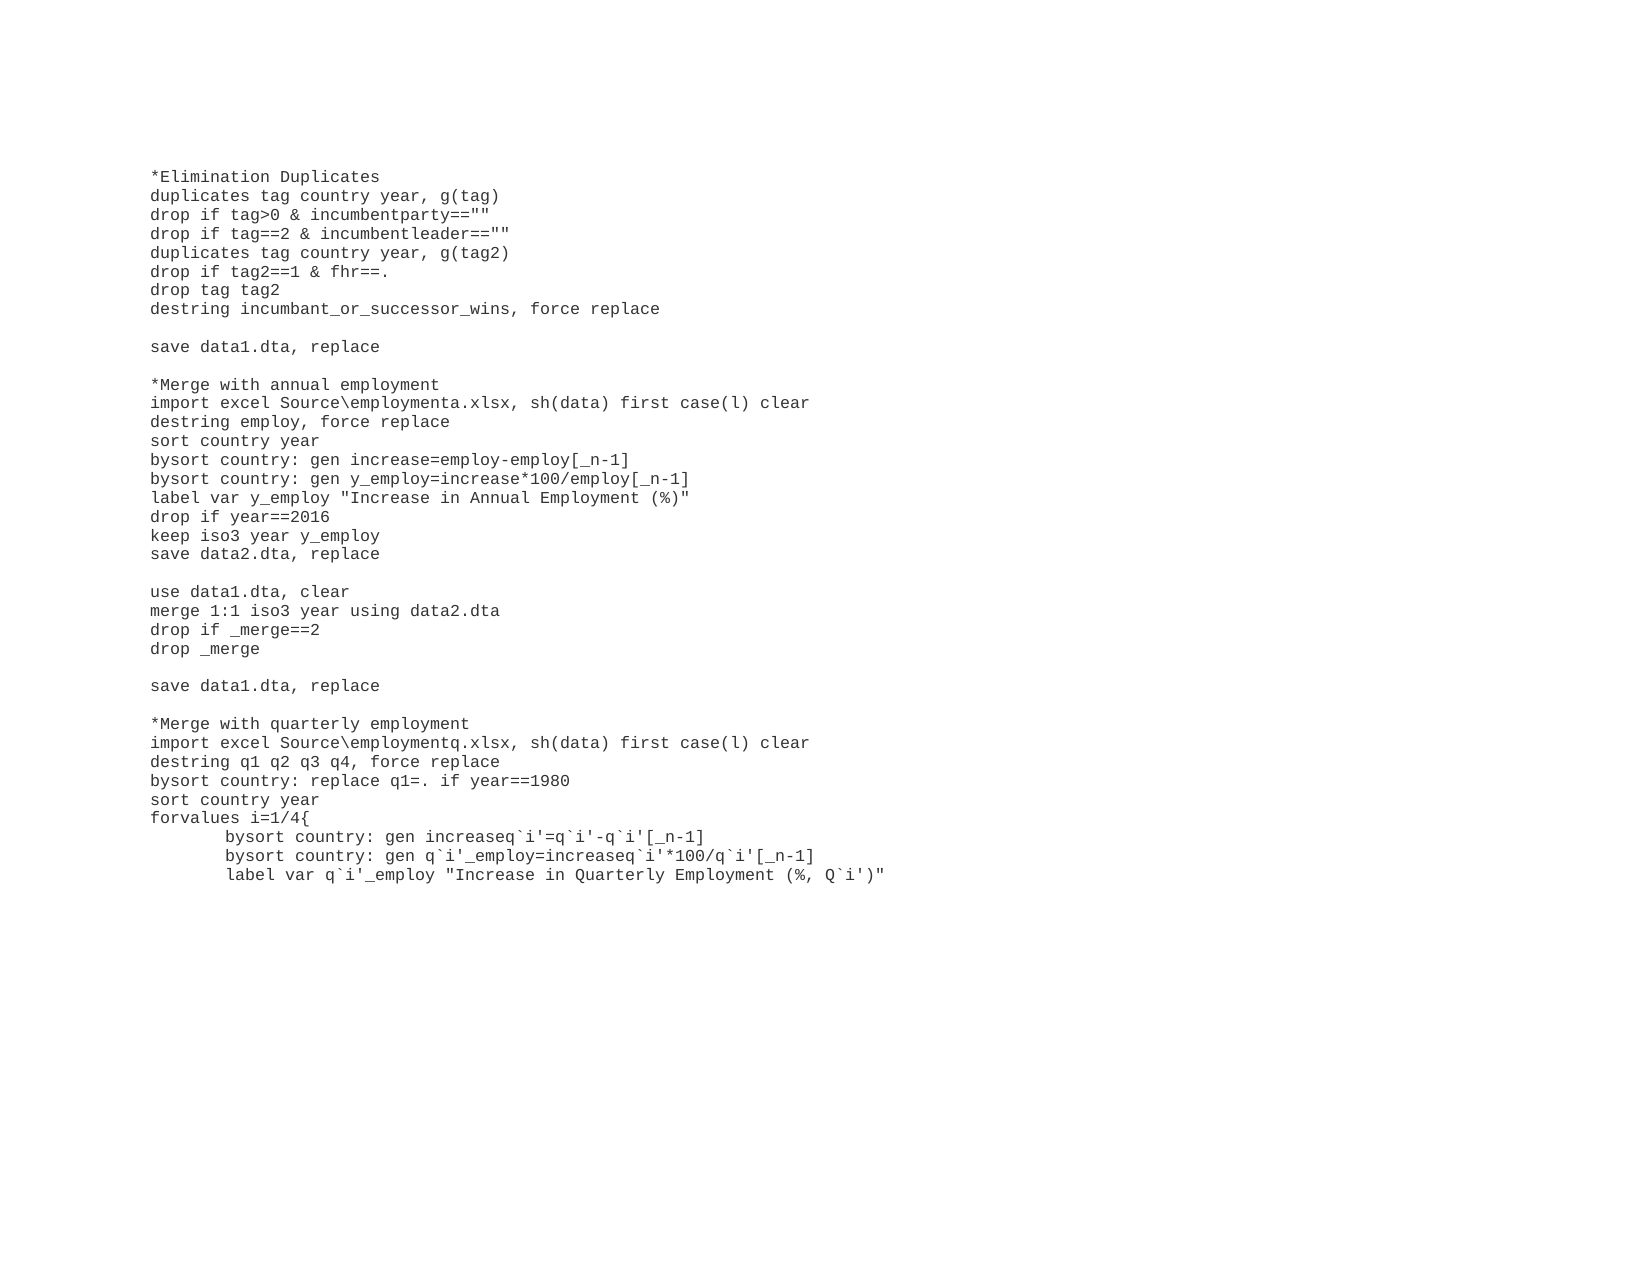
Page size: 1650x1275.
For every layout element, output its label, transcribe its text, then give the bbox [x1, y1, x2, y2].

text drop _merge [150, 640, 1500, 659]
text label var y_employ "Increase in Annual Employment (%)" [150, 489, 1500, 508]
text drop if _merge==2 [150, 621, 1500, 640]
text keep iso3 year y_employ [150, 527, 1500, 546]
text import excel Source\employmentq.xlsx, sh(data) first case(l) clear [150, 734, 1500, 753]
text save data2.dta, replace [150, 546, 1500, 565]
text *Merge with annual employment [150, 376, 1500, 395]
text duplicates tag country year, g(tag2) [150, 244, 1500, 263]
text forvalues i=1/4{ [150, 810, 1500, 829]
text bysort country: gen increaseq`i'=q`i'-q`i'[_n-1] [150, 829, 1500, 848]
text drop if tag>0 & incumbentparty=="" [150, 207, 1500, 225]
text use data1.dta, clear [150, 584, 1500, 602]
text destring q1 q2 q3 q4, force replace [150, 753, 1500, 772]
text destring employ, force replace [150, 414, 1500, 433]
text *Merge with quarterly employment [150, 716, 1500, 734]
text destring incumbant_or_successor_wins, force replace [150, 301, 1500, 320]
text label var q`i'_employ "Increase in Quarterly Employment (%, Q`i')" [150, 866, 1500, 885]
text drop if tag2==1 & fhr==. [150, 263, 1500, 282]
text duplicates tag country year, g(tag) [150, 188, 1500, 207]
text *Elimination Duplicates [150, 169, 1500, 188]
text bysort country: gen q`i'_employ=increaseq`i'*100/q`i'[_n-1] [150, 848, 1500, 866]
text import excel Source\employmenta.xlsx, sh(data) first case(l) clear [150, 395, 1500, 414]
text bysort country: replace q1=. if year==1980 [150, 772, 1500, 791]
text save data1.dta, replace [150, 338, 1500, 357]
text sort country year [150, 433, 1500, 452]
text merge 1:1 iso3 year using data2.dta [150, 602, 1500, 621]
text bysort country: gen y_employ=increase*100/employ[_n-1] [150, 471, 1500, 489]
text drop if tag==2 & incumbentleader=="" [150, 225, 1500, 244]
text drop if year==2016 [150, 508, 1500, 527]
text sort country year [150, 791, 1500, 810]
text drop tag tag2 [150, 282, 1500, 301]
text bysort country: gen increase=employ-employ[_n-1] [150, 452, 1500, 471]
text save data1.dta, replace [150, 678, 1500, 697]
